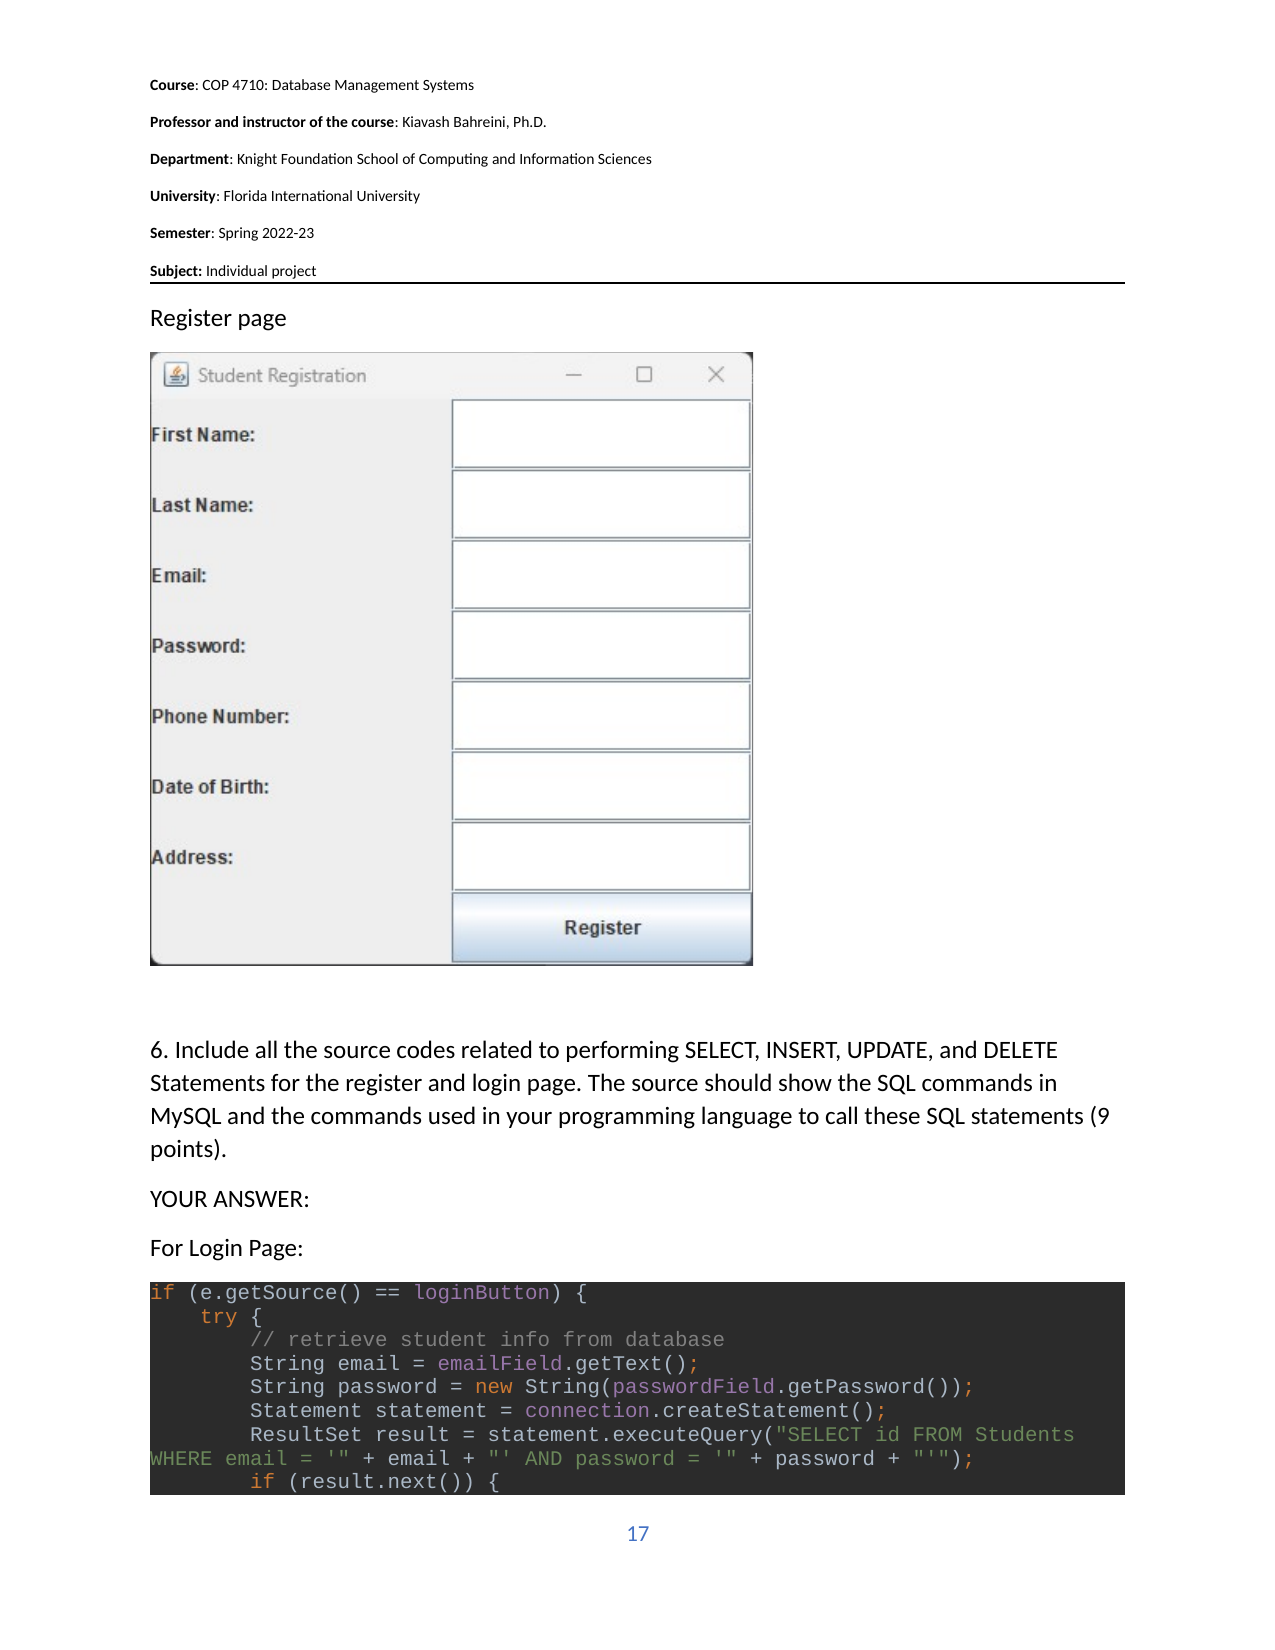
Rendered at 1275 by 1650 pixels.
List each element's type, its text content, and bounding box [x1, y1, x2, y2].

picture [150, 352, 754, 966]
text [150, 1282, 1125, 1495]
text YOUR ANSWER: [150, 1183, 1125, 1213]
text 6. Include all the source codes related to performing SELECT, INSERT, UPDATE, and DELETE Statements for the register and login page. The source should show the SQL commands in MySQL and the commands used in your programming language to call these SQL statements (9 points). [150, 1034, 1125, 1164]
text Register page [150, 302, 1125, 333]
text For Login Page: [150, 1232, 1125, 1263]
